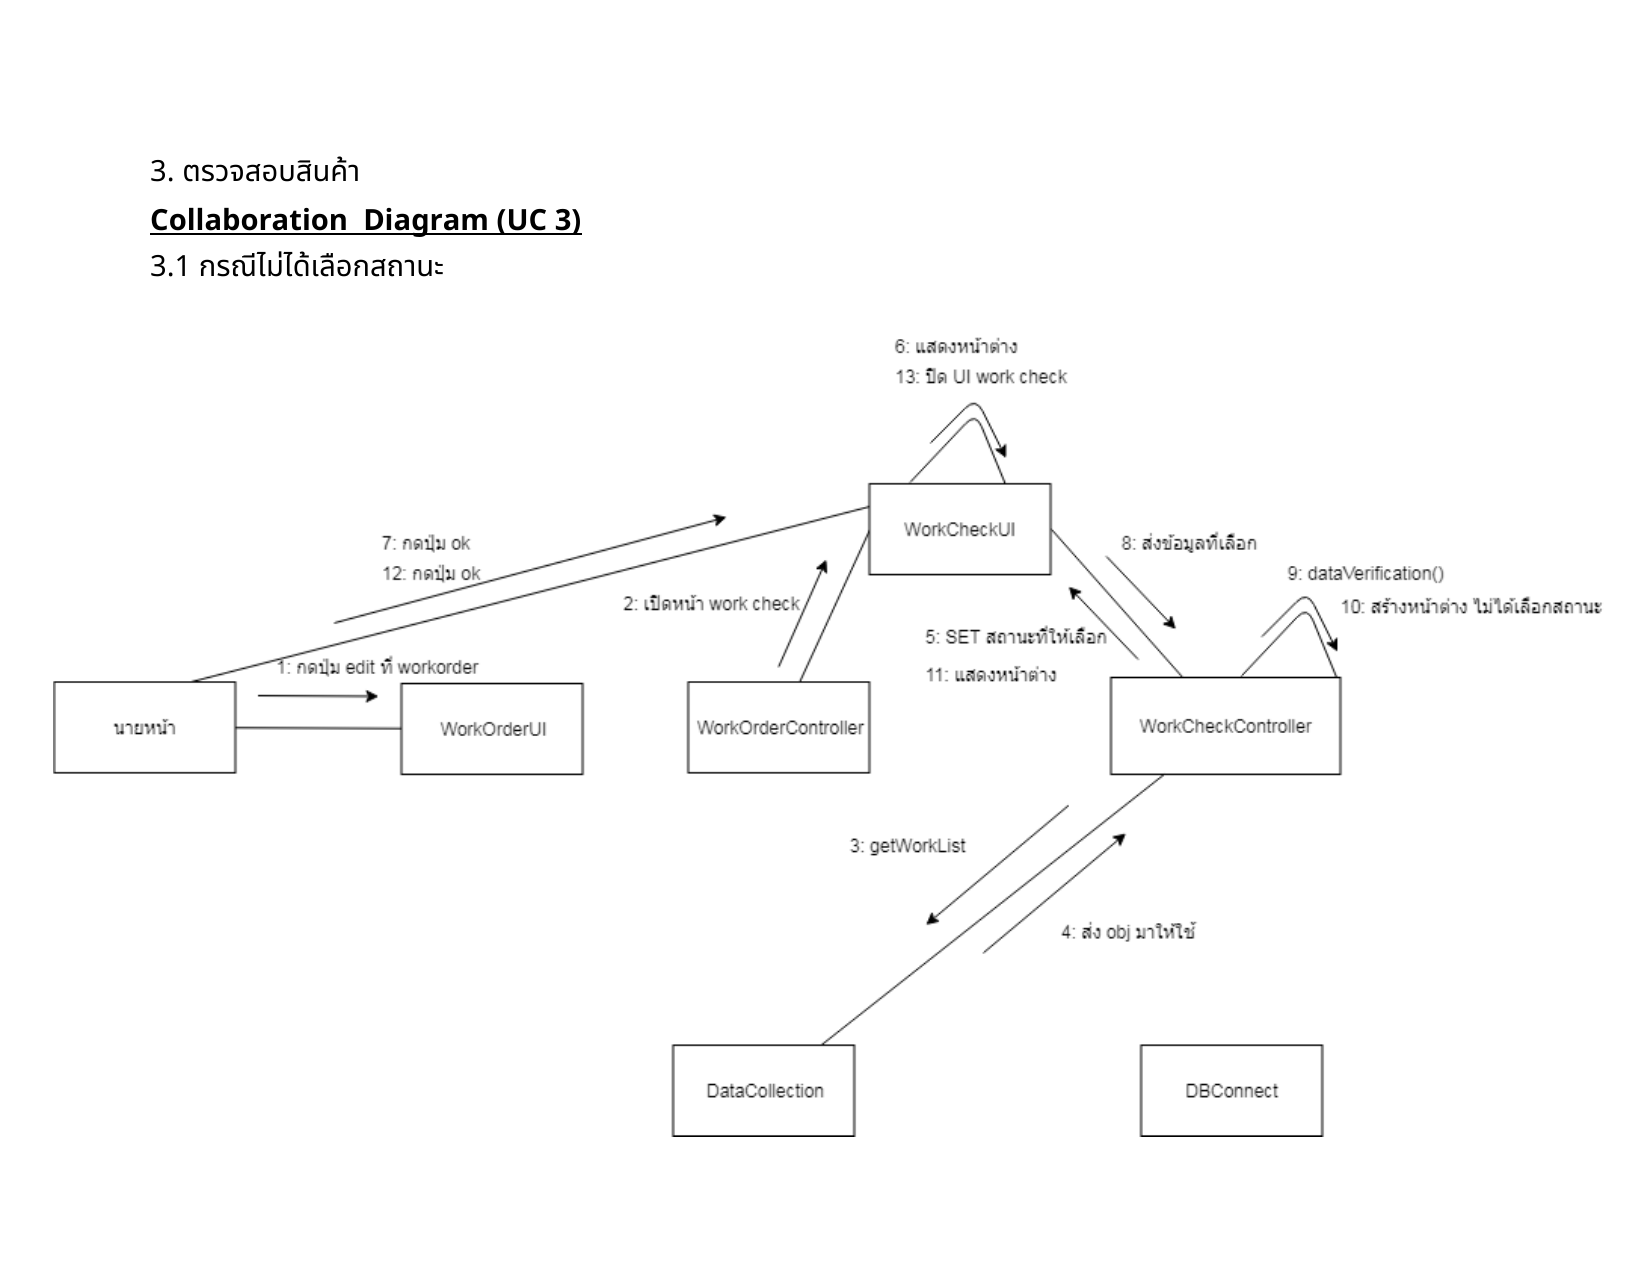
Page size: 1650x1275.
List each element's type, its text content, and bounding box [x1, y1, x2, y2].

text 3. ตรวจสอบสินค้า [150, 150, 1500, 193]
text Collaboration Diagram (UC 3) [150, 199, 1500, 239]
text 3.1 กรณีไม่ได้เลือกสถานะ [150, 245, 1500, 288]
picture [53, 332, 1626, 1137]
